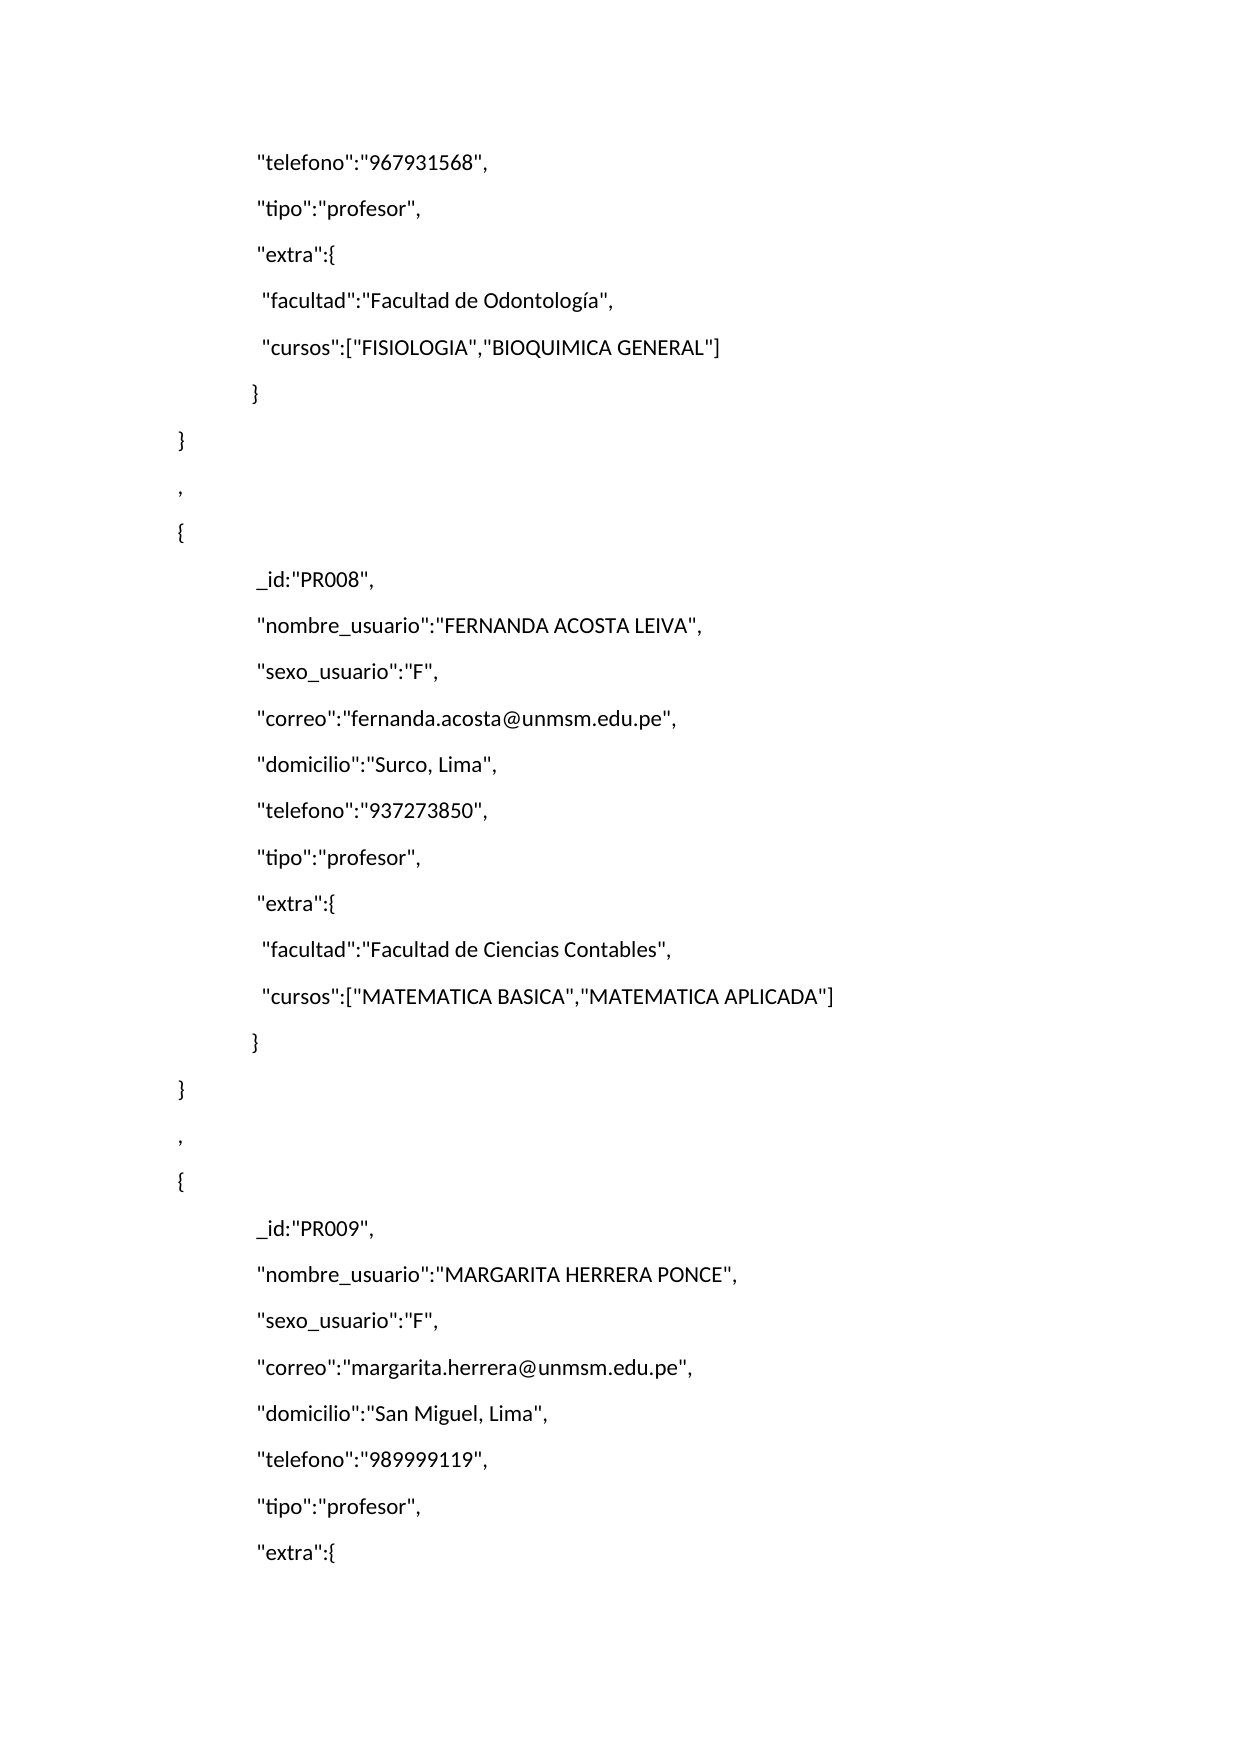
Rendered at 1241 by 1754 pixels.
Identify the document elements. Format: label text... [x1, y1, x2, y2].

text "domicilio":"Surco, Lima", [251, 750, 1063, 778]
text "cursos":["MATEMATICA BASICA","MATEMATICA APLICADA"] [251, 982, 1063, 1010]
text "telefono":"967931568", [251, 148, 1063, 176]
text } [251, 379, 1063, 407]
text "domicilio":"San Miguel, Lima", [251, 1399, 1063, 1427]
text "extra":{ [251, 889, 1063, 917]
text } [251, 1028, 1063, 1056]
text "telefono":"989999119", [251, 1446, 1063, 1473]
text "tipo":"profesor", [251, 194, 1063, 222]
text "cursos":["FISIOLOGIA","BIOQUIMICA GENERAL"] [251, 333, 1063, 361]
text } [177, 426, 1063, 454]
text { [177, 518, 1063, 546]
text "nombre_usuario":"FERNANDA ACOSTA LEIVA", [251, 611, 1063, 639]
text "nombre_usuario":"MARGARITA HERRERA PONCE", [251, 1260, 1063, 1288]
text "telefono":"937273850", [251, 797, 1063, 824]
text "tipo":"profesor", [251, 843, 1063, 871]
text _id:"PR008", [251, 565, 1063, 593]
text _id:"PR009", [251, 1214, 1063, 1242]
text "correo":"margarita.herrera@unmsm.edu.pe", [251, 1353, 1063, 1381]
text "tipo":"profesor", [251, 1492, 1063, 1520]
text , [177, 472, 1063, 500]
text "correo":"fernanda.acosta@unmsm.edu.pe", [251, 704, 1063, 732]
text "sexo_usuario":"F", [251, 657, 1063, 686]
text "facultad":"Facultad de Odontología", [251, 287, 1063, 315]
text "extra":{ [251, 1538, 1063, 1566]
text "extra":{ [251, 240, 1063, 268]
text "facultad":"Facultad de Ciencias Contables", [251, 936, 1063, 964]
text } [177, 1075, 1063, 1103]
text , [177, 1121, 1063, 1149]
text "sexo_usuario":"F", [251, 1306, 1063, 1334]
text { [177, 1167, 1063, 1195]
